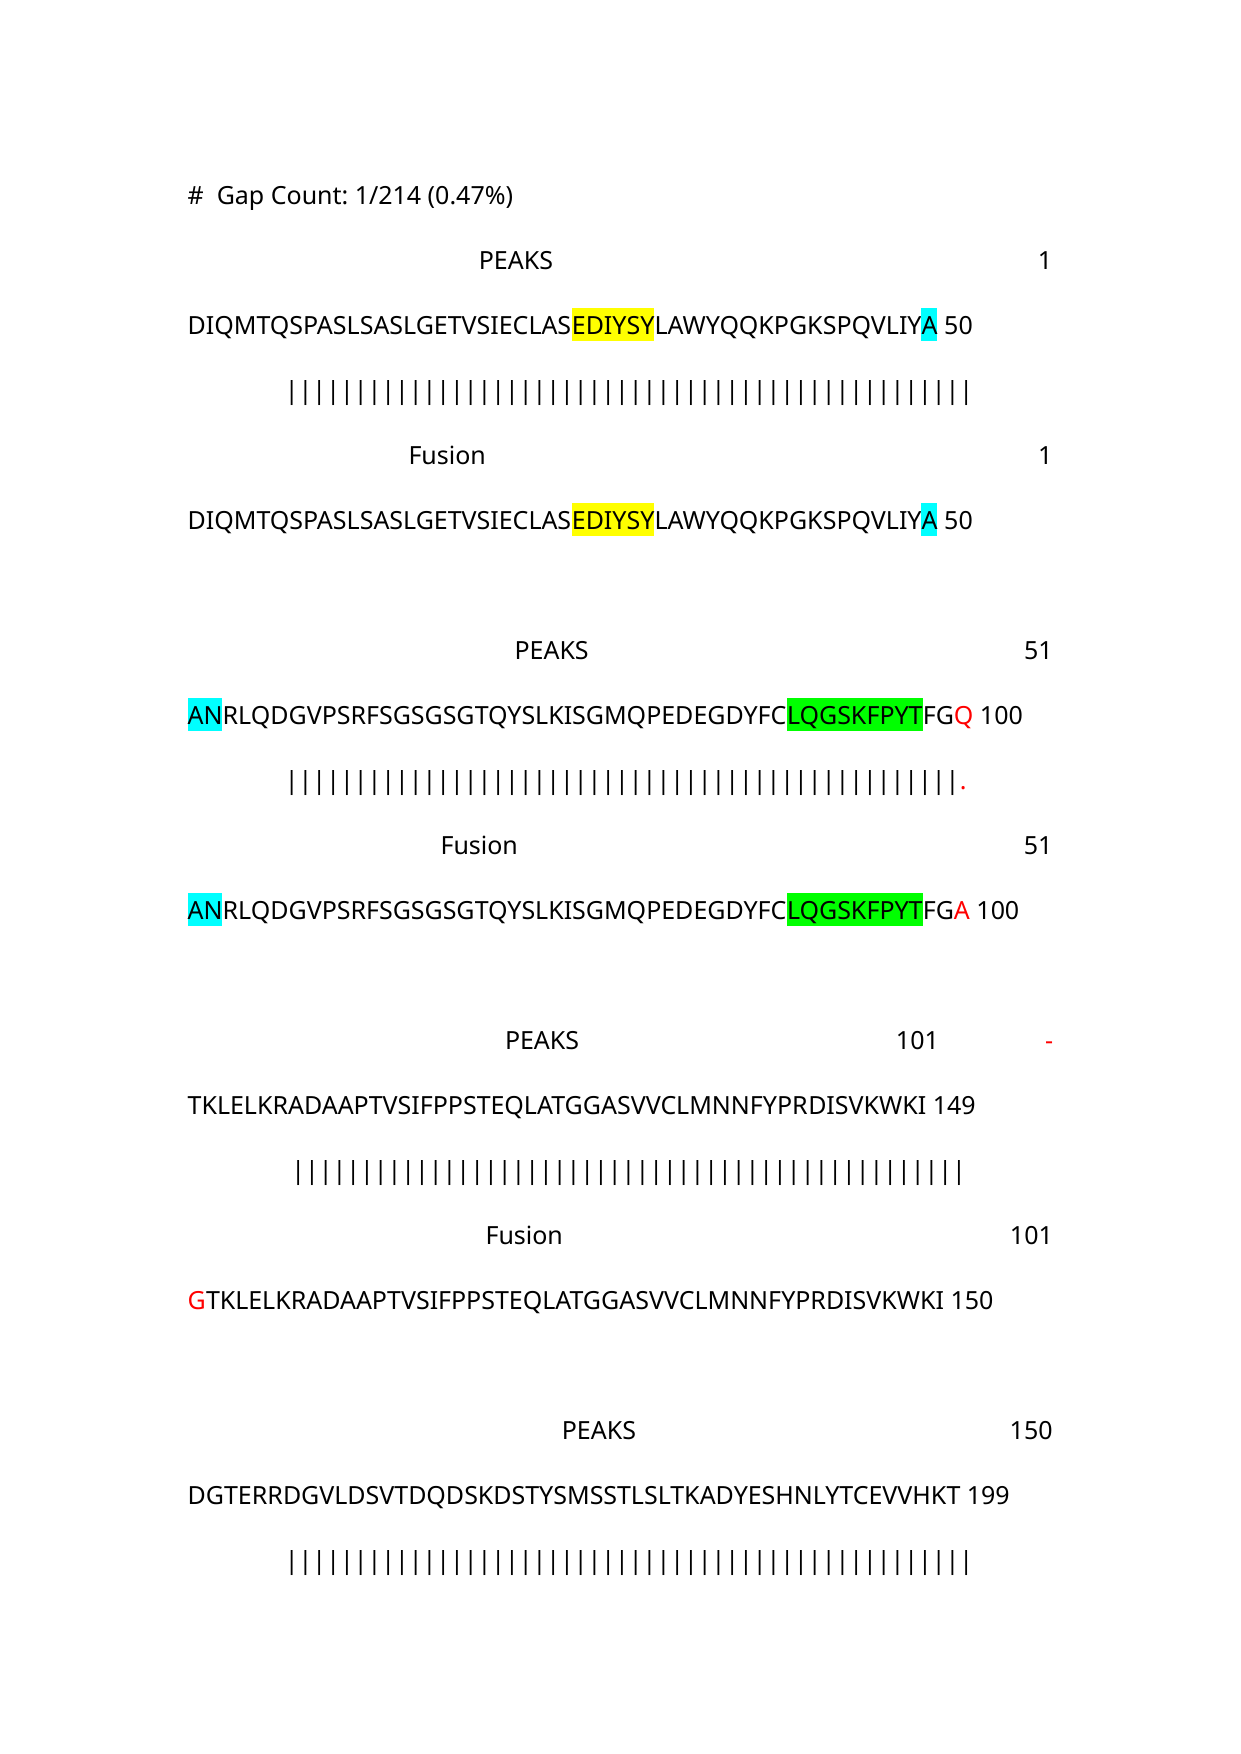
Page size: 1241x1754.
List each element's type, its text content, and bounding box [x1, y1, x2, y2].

text PEAKS 1 DIQMTQSPASLSASLGETVSIECLASEDIYSYLAWYQQKPGKSPQVLIYA 50 [187, 227, 1053, 357]
text # Gap Count: 1/214 (0.47%) [187, 162, 1053, 227]
text |||||||||||||||||||||||||||||||||||||||||||||||||| [187, 357, 1053, 422]
text Fusion 1 DIQMTQSPASLSASLGETVSIECLASEDIYSYLAWYQQKPGKSPQVLIYA 50 [187, 422, 1053, 552]
text |||||||||||||||||||||||||||||||||||||||||||||||||| [187, 1527, 1053, 1592]
text Fusion 51 ANRLQDGVPSRFSGSGSGTQYSLKISGMQPEDEGDYFCLQGSKFPYTFGA 100 [187, 812, 1053, 942]
text ||||||||||||||||||||||||||||||||||||||||||||||||| [187, 1137, 1053, 1202]
text PEAKS 101 -TKLELKRADAAPTVSIFPPSTEQLATGGASVVCLMNNFYPRDISVKWKI 149 [187, 1007, 1053, 1137]
text |||||||||||||||||||||||||||||||||||||||||||||||||. [187, 747, 1053, 812]
text PEAKS 51 ANRLQDGVPSRFSGSGSGTQYSLKISGMQPEDEGDYFCLQGSKFPYTFGQ 100 [187, 617, 1053, 747]
text Fusion 101 GTKLELKRADAAPTVSIFPPSTEQLATGGASVVCLMNNFYPRDISVKWKI 150 [187, 1202, 1053, 1332]
text PEAKS 150 DGTERRDGVLDSVTDQDSKDSTYSMSSTLSLTKADYESHNLYTCEVVHKT 199 [187, 1397, 1053, 1527]
